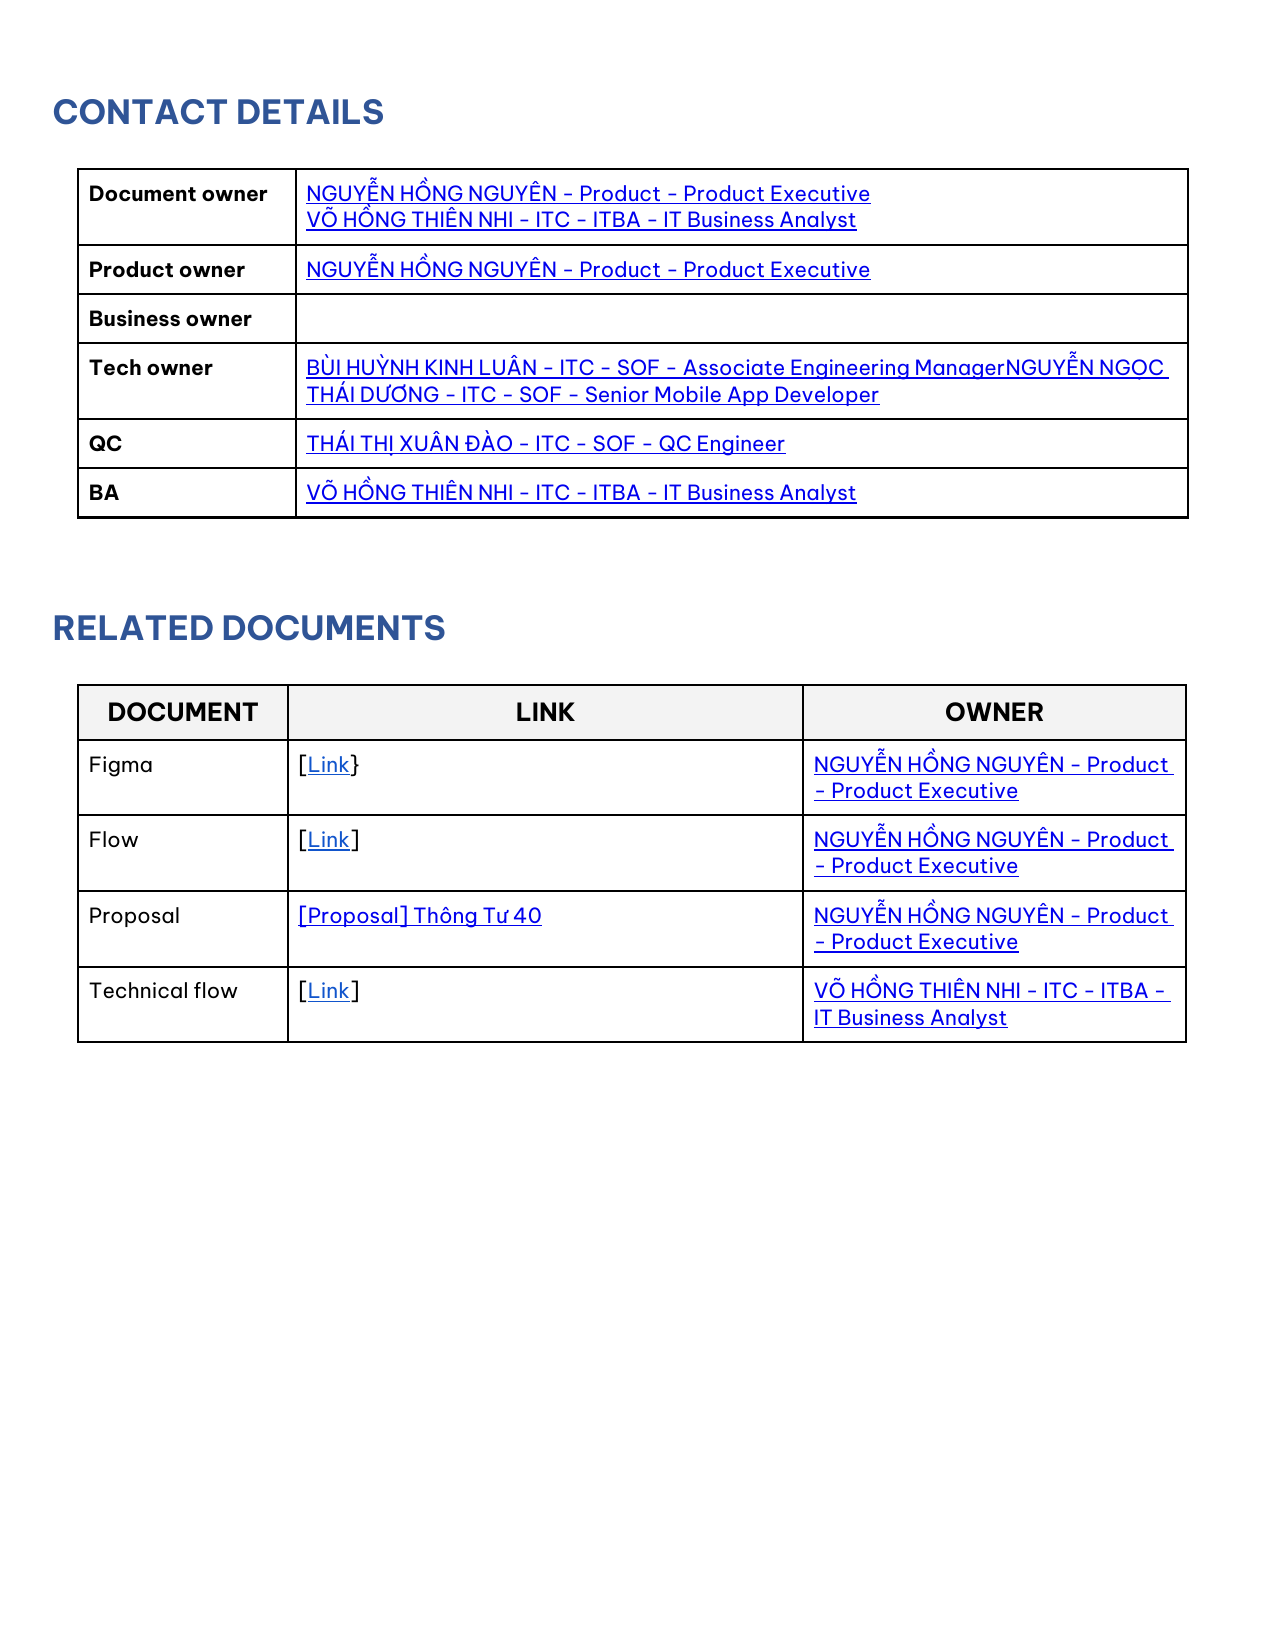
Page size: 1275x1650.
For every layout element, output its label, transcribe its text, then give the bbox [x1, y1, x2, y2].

table_cell Technical flow [79, 968, 287, 1041]
table_cell NGUYỄN HỒNG NGUYÊN - Product - Product Executive [804, 741, 1185, 814]
table_cell Figma [79, 741, 287, 814]
table_cell THÁI THỊ XUÂN ĐÀO - ITC - SOF - QC Engineer [297, 420, 1187, 467]
table_cell [297, 295, 1187, 342]
subtitle RELATED DOCUMENTS [52, 607, 1191, 649]
table_header Document owner [79, 170, 295, 244]
table_cell Flow [79, 816, 287, 890]
table_cell [Link] [289, 816, 802, 890]
table_cell Tech owner [79, 344, 295, 418]
table_header NGUYỄN HỒNG NGUYÊN - Product - Product Executive VÕ HỒNG THIÊN NHI - ITC - ITBA - IT Business Analyst [297, 170, 1187, 244]
table_cell VÕ HỒNG THIÊN NHI - ITC - ITBA - IT Business Analyst [804, 968, 1185, 1041]
table_header DOCUMENT [79, 686, 287, 739]
table_cell Proposal [79, 892, 287, 966]
table_header LINK [289, 686, 802, 739]
table_cell BA [79, 469, 295, 516]
table_cell BÙI HUỲNH KINH LUÂN - ITC - SOF - Associate Engineering ManagerNGUYỄN NGỌC THÁI DƯƠNG - ITC - SOF - Senior Mobile App Developer [297, 344, 1187, 418]
table_cell NGUYỄN HỒNG NGUYÊN - Product - Product Executive [804, 892, 1185, 966]
table_cell Product owner [79, 246, 295, 293]
table_cell Business owner [79, 295, 295, 342]
subtitle CONTACT DETAILS [52, 91, 1191, 133]
table_cell NGUYỄN HỒNG NGUYÊN - Product - Product Executive [297, 246, 1187, 293]
table_cell [Link} [289, 741, 802, 814]
table_cell VÕ HỒNG THIÊN NHI - ITC - ITBA - IT Business Analyst [297, 469, 1187, 516]
table_cell [Link] [289, 968, 802, 1041]
table_header OWNER [804, 686, 1185, 739]
table_cell [Proposal] Thông Tư 40 [289, 892, 802, 966]
table_cell QC [79, 420, 295, 467]
table_cell NGUYỄN HỒNG NGUYÊN - Product - Product Executive [804, 816, 1185, 890]
